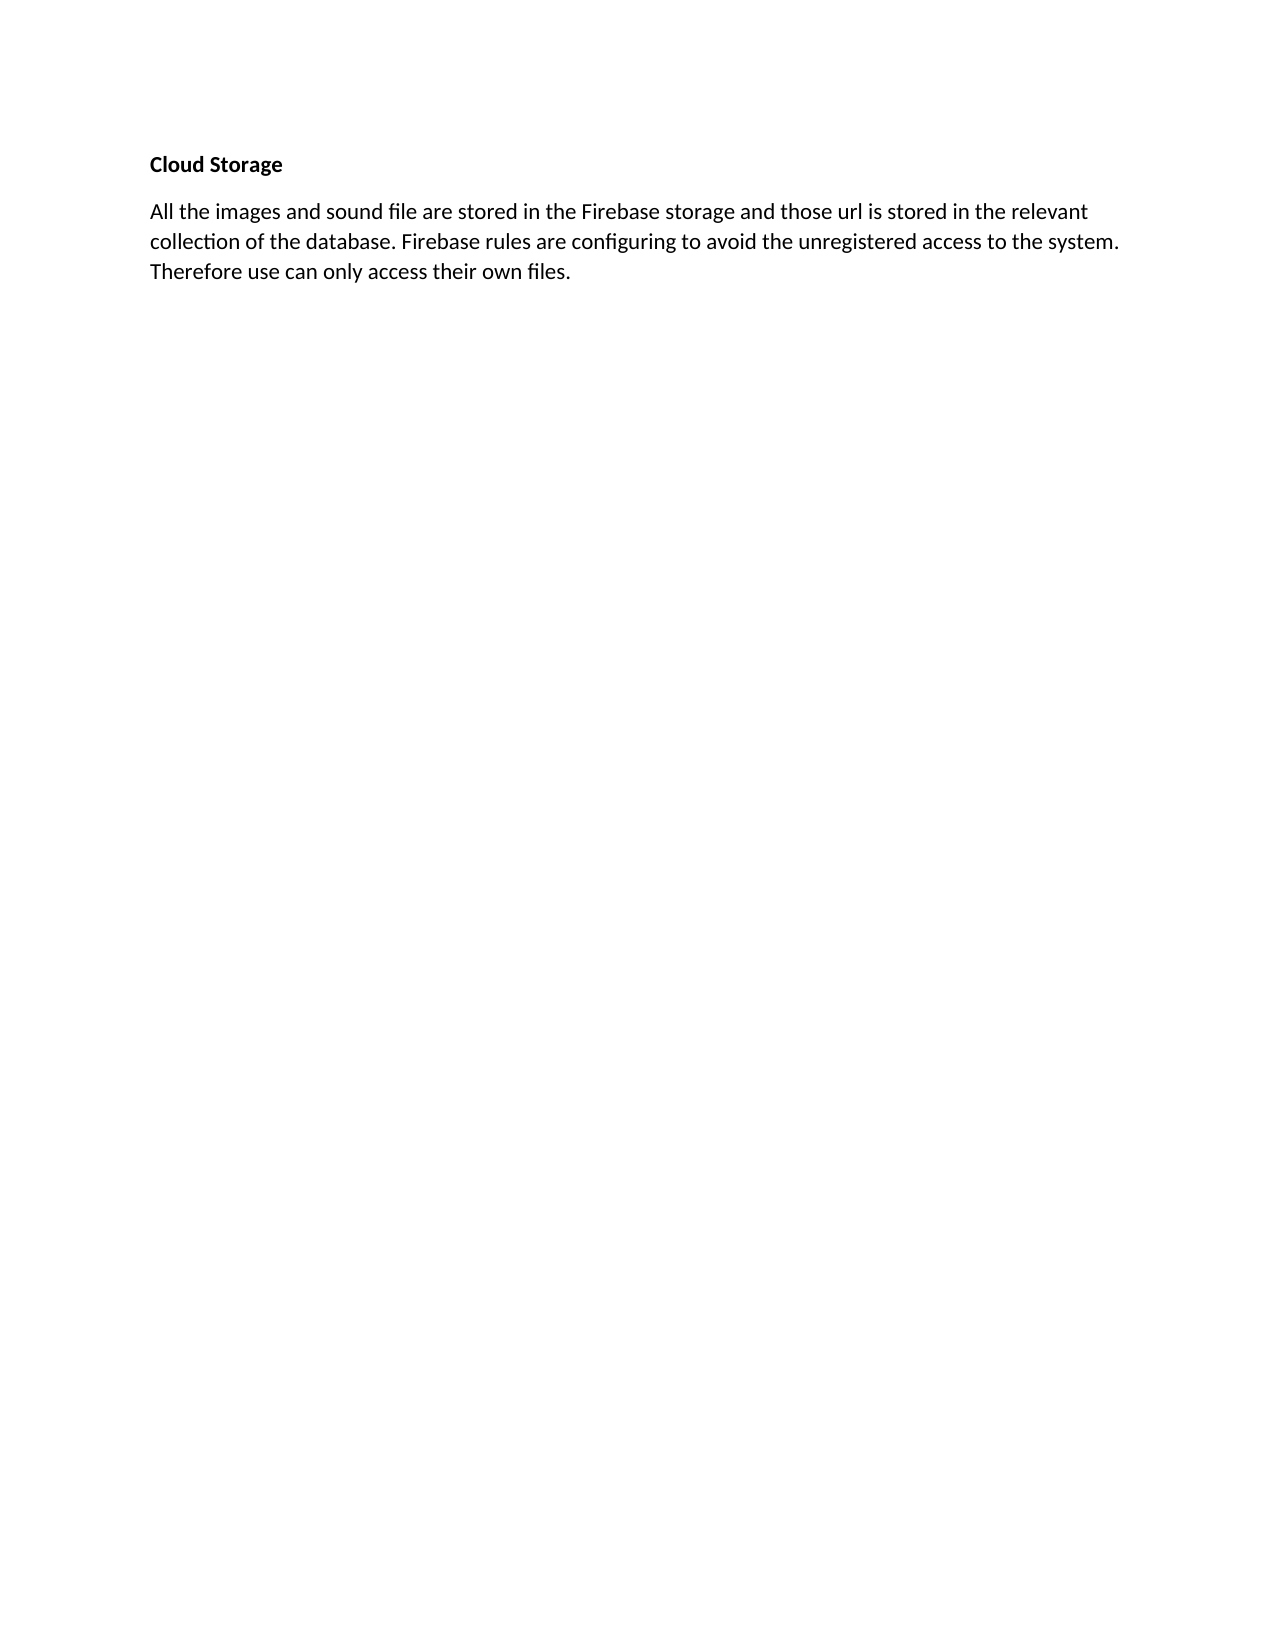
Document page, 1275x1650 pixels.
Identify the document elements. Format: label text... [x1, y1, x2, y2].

text All the images and sound file are stored in the Firebase storage and those url is stored in the relevant collection of the database. Firebase rules are configuring to avoid the unregistered access to the system. Therefore use can only access their own files. [150, 197, 1125, 285]
text Cloud Storage [150, 150, 1125, 178]
